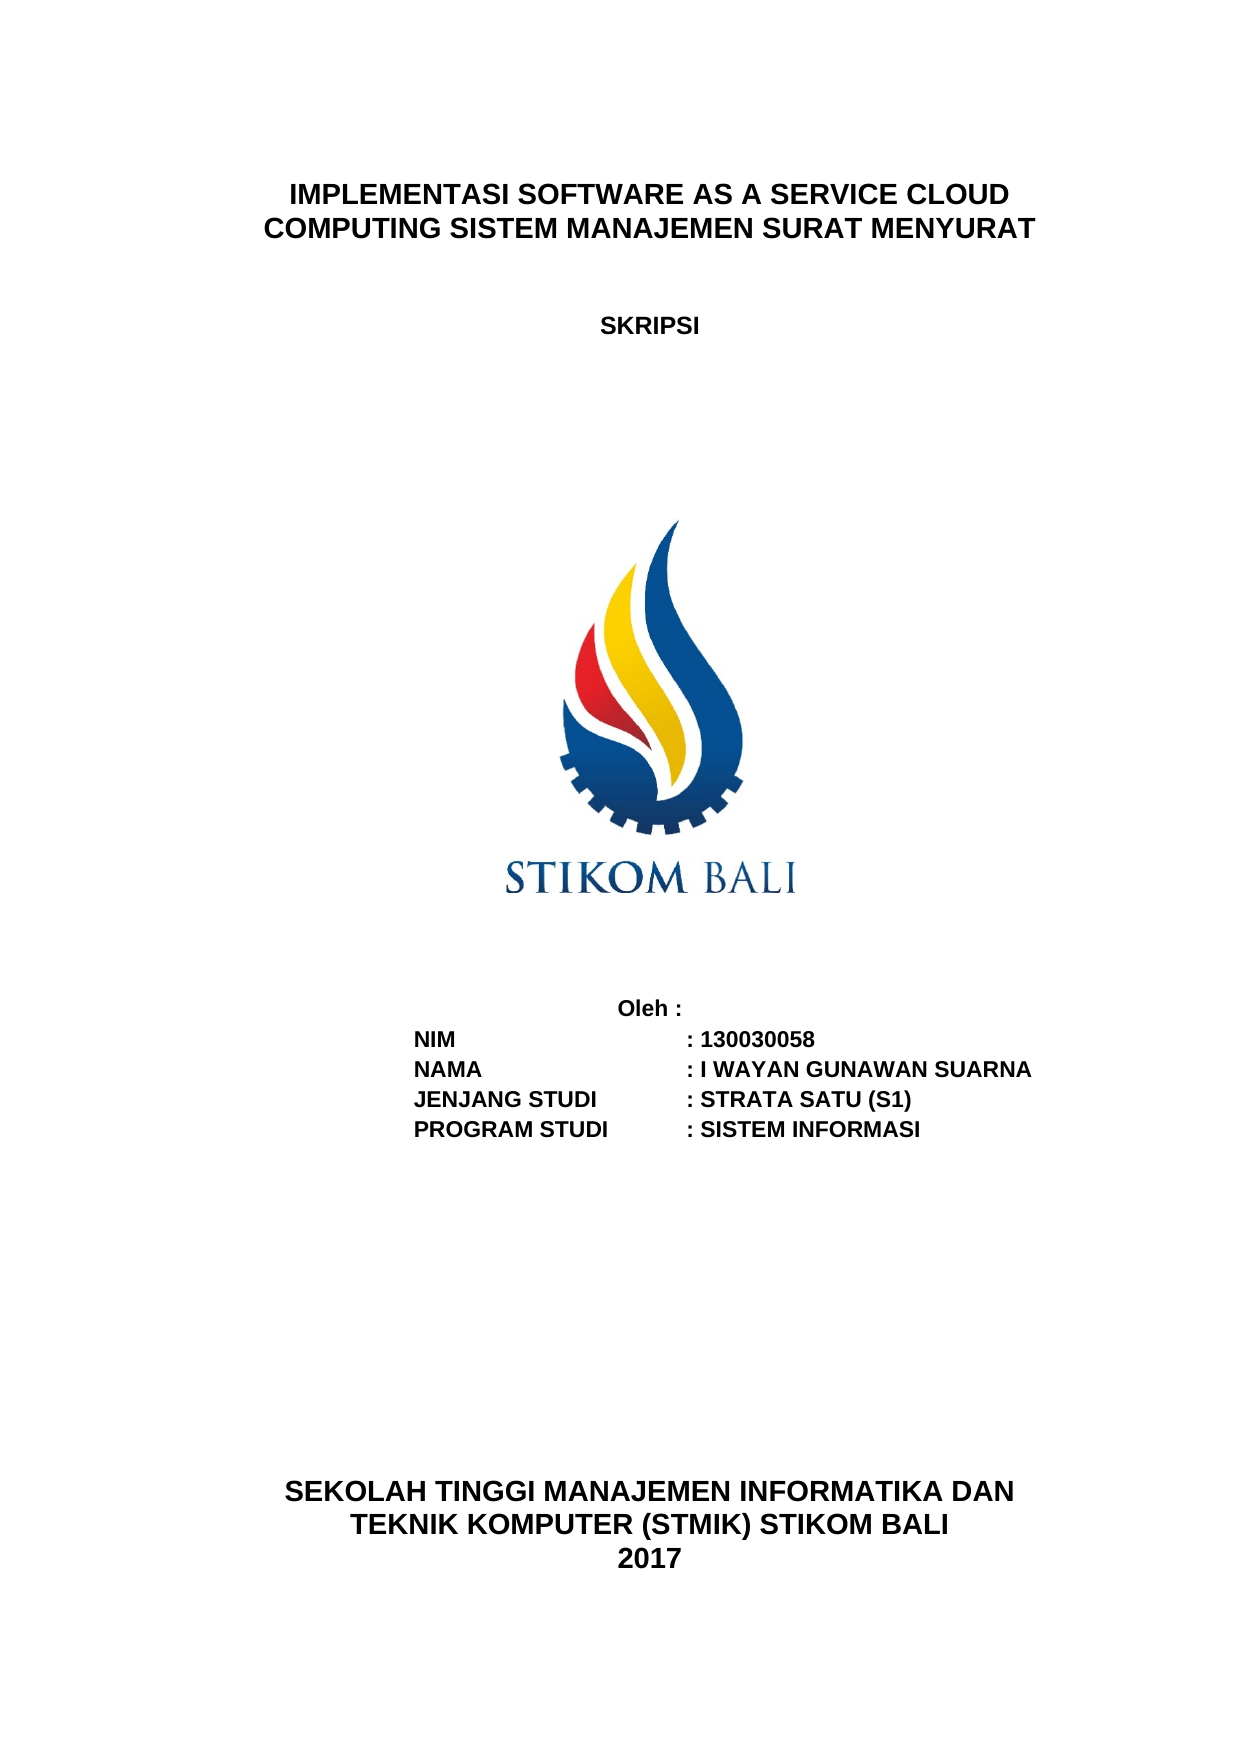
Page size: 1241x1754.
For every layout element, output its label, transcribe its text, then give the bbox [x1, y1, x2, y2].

text Oleh : [236, 995, 1063, 1022]
text IMPLEMENTASI SOFTWARE AS A SERVICE CLOUD COMPUTING SISTEM MANAJEMEN SURAT MENYURAT [236, 177, 1063, 244]
text 2017 [236, 1541, 1063, 1574]
picture [504, 519, 795, 893]
text SKRIPSI [236, 311, 1063, 340]
text PROGRAM STUDI : SISTEM INFORMASI [413, 1116, 1063, 1142]
text NAMA : I WAYAN GUNAWAN SUARNA [413, 1056, 1063, 1082]
text SEKOLAH TINGGI MANAJEMEN INFORMATIKA DAN TEKNIK KOMPUTER (STMIK) STIKOM BALI [236, 1474, 1063, 1541]
text NIM : 130030058 [413, 1026, 1063, 1052]
text JENJANG STUDI : STRATA SATU (S1) [413, 1086, 1063, 1112]
